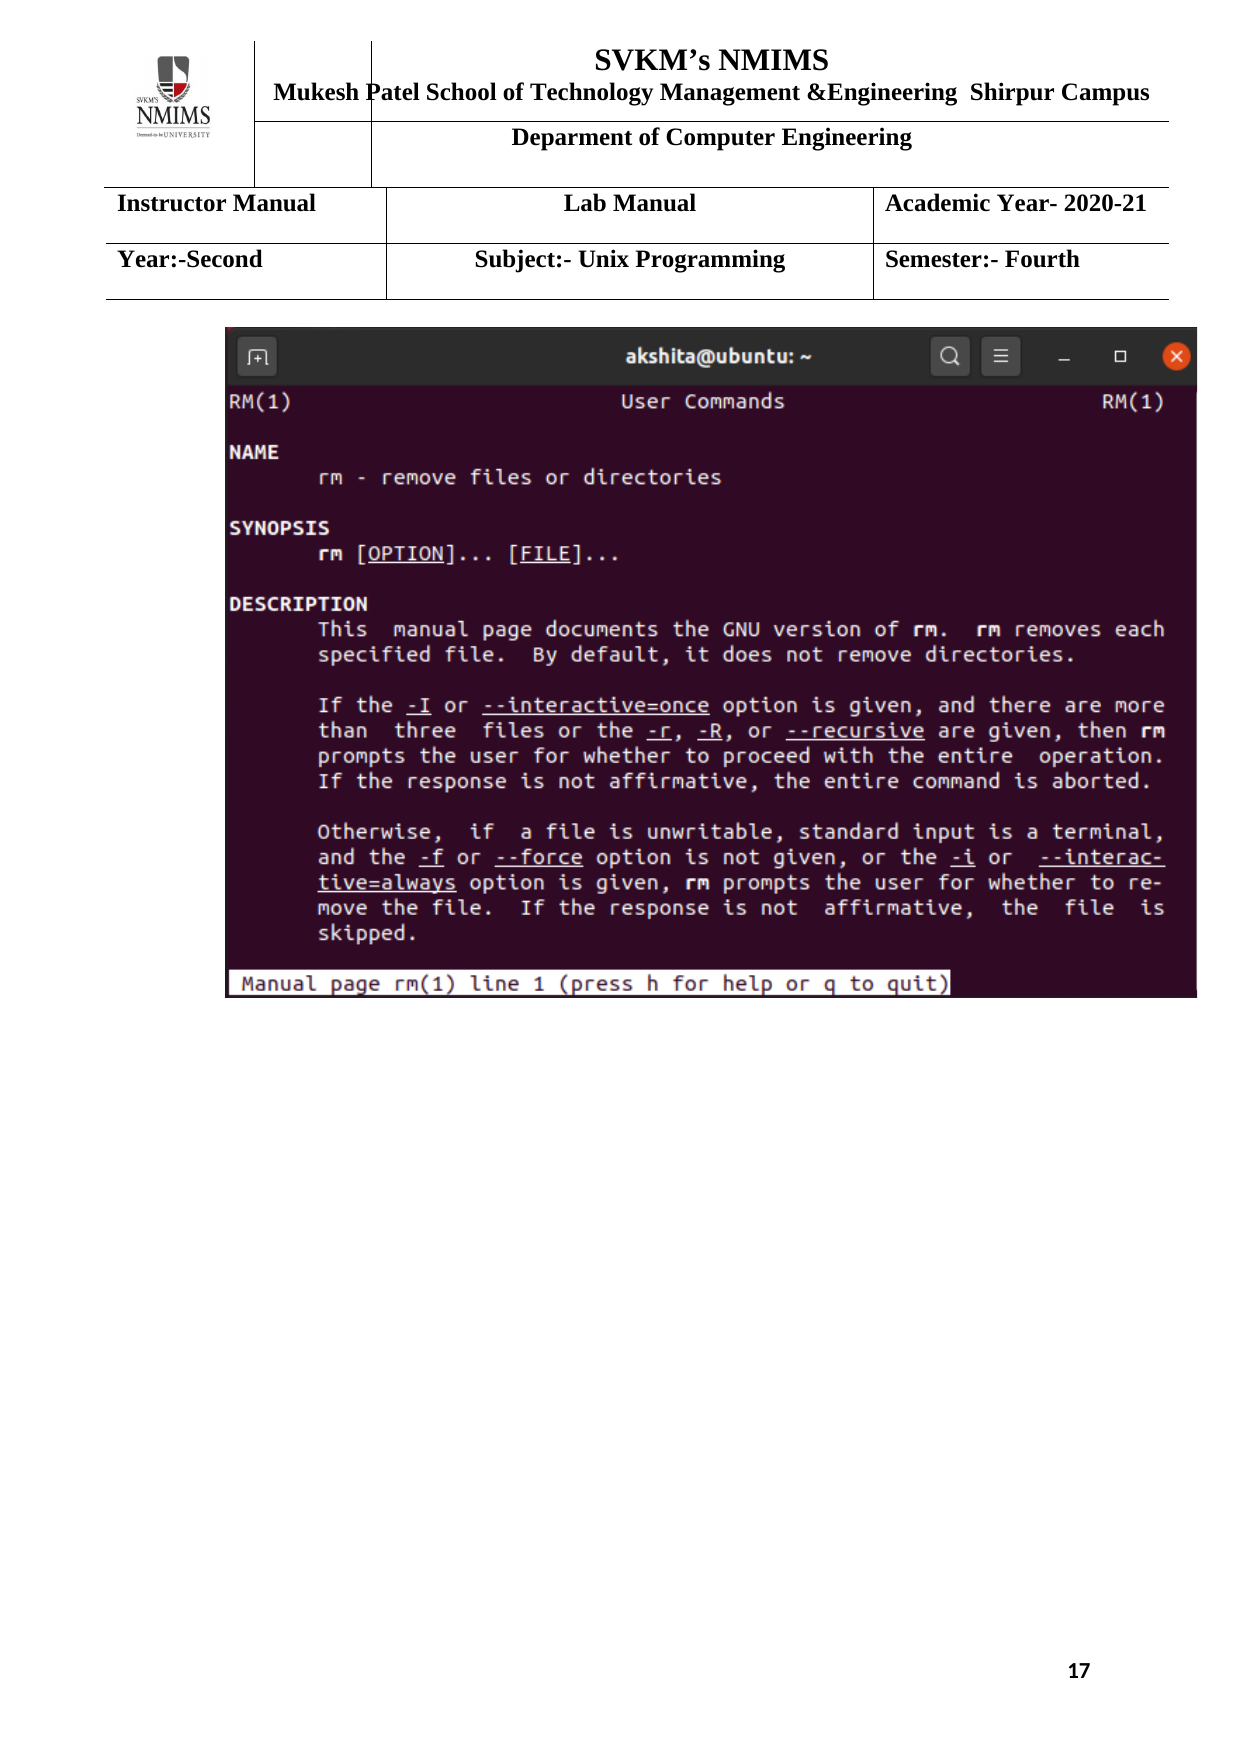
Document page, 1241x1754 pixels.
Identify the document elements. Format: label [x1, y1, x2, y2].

picture [129, 56, 214, 138]
picture [225, 327, 1198, 998]
